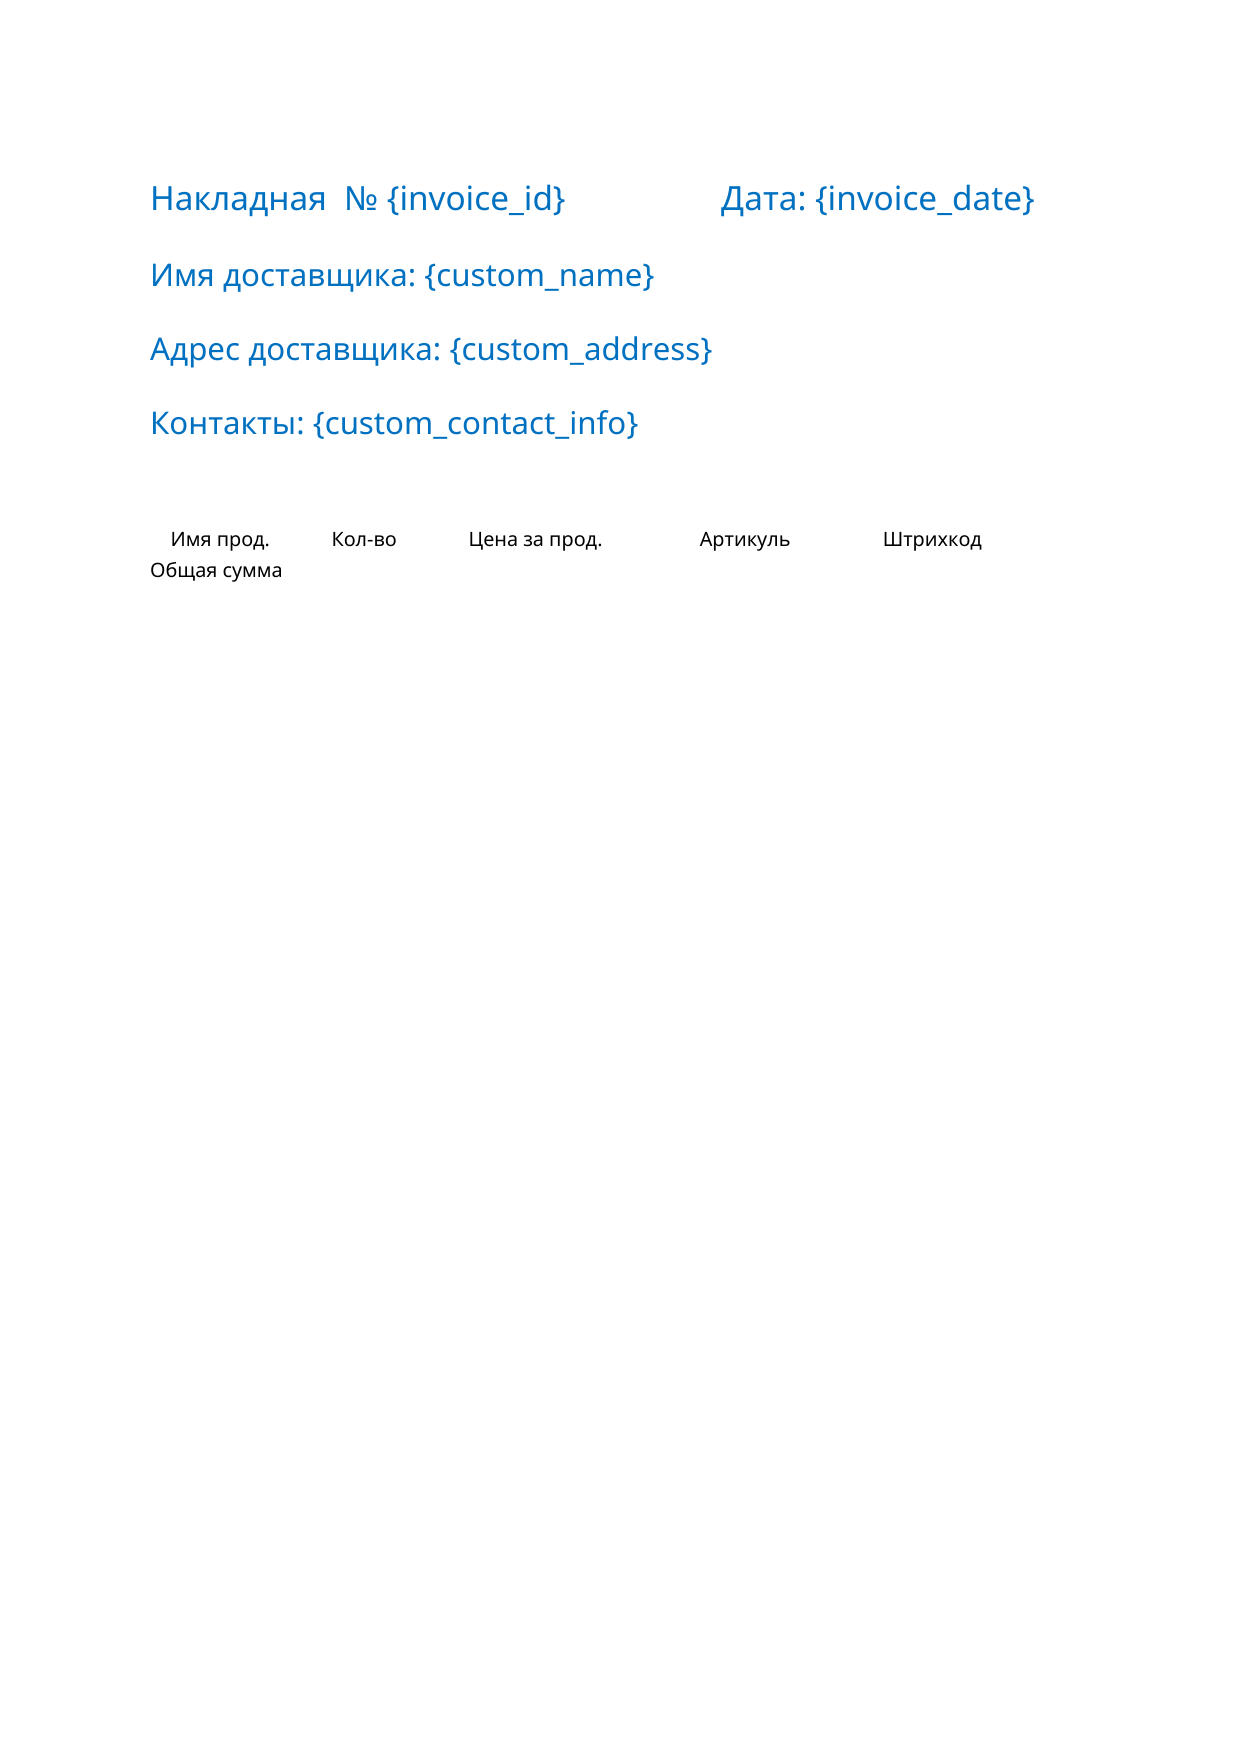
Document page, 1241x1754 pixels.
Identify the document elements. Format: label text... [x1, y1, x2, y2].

text Имя доставщика: {custom_name} [150, 253, 1090, 295]
text Контакты: {custom_contact_info} [150, 401, 1090, 444]
text Адрес доставщика: {custom_address} [150, 327, 1090, 369]
text Имя прод. Кол-во Цена за прод. Артикуль Штрихкод Общая сумма [150, 525, 1090, 583]
subtitle Накладная № {invoice_id} Дата: {invoice_date} [150, 175, 1090, 220]
